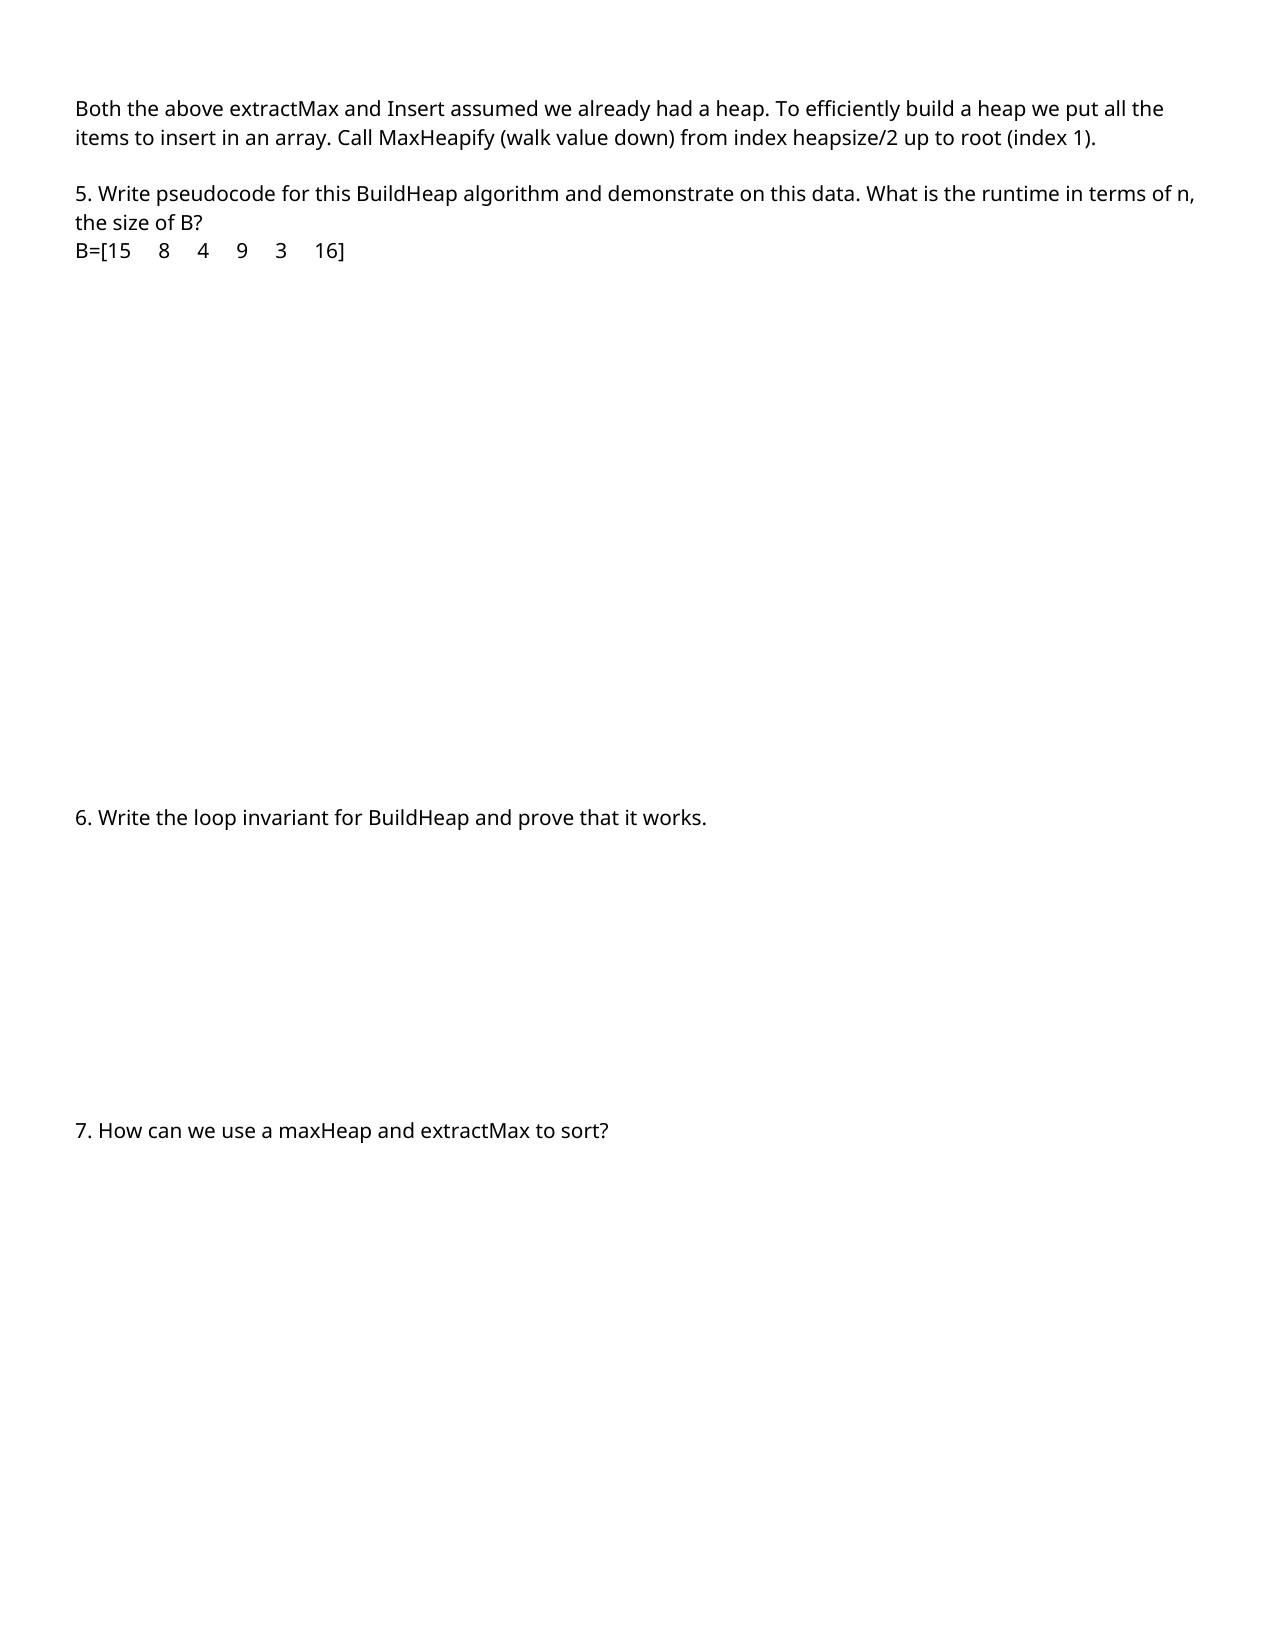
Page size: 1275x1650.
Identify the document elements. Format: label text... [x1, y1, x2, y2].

text 5. Write pseudocode for this BuildHeap algorithm and demonstrate on this data. What is the runtime in terms of n, the size of B? [75, 179, 1200, 236]
text B=[15 8 4 9 3 16] [75, 236, 1200, 265]
text 6. Write the loop invariant for BuildHeap and prove that it works. [75, 803, 1200, 831]
text Both the above extractMax and Insert assumed we already had a heap. To efficiently build a heap we put all the items to insert in an array. Call MaxHeapify (walk value down) from index heapsize/2 up to root (index 1). [75, 94, 1200, 151]
text 7. How can we use a maxHeap and extractMax to sort? [75, 1116, 1200, 1144]
